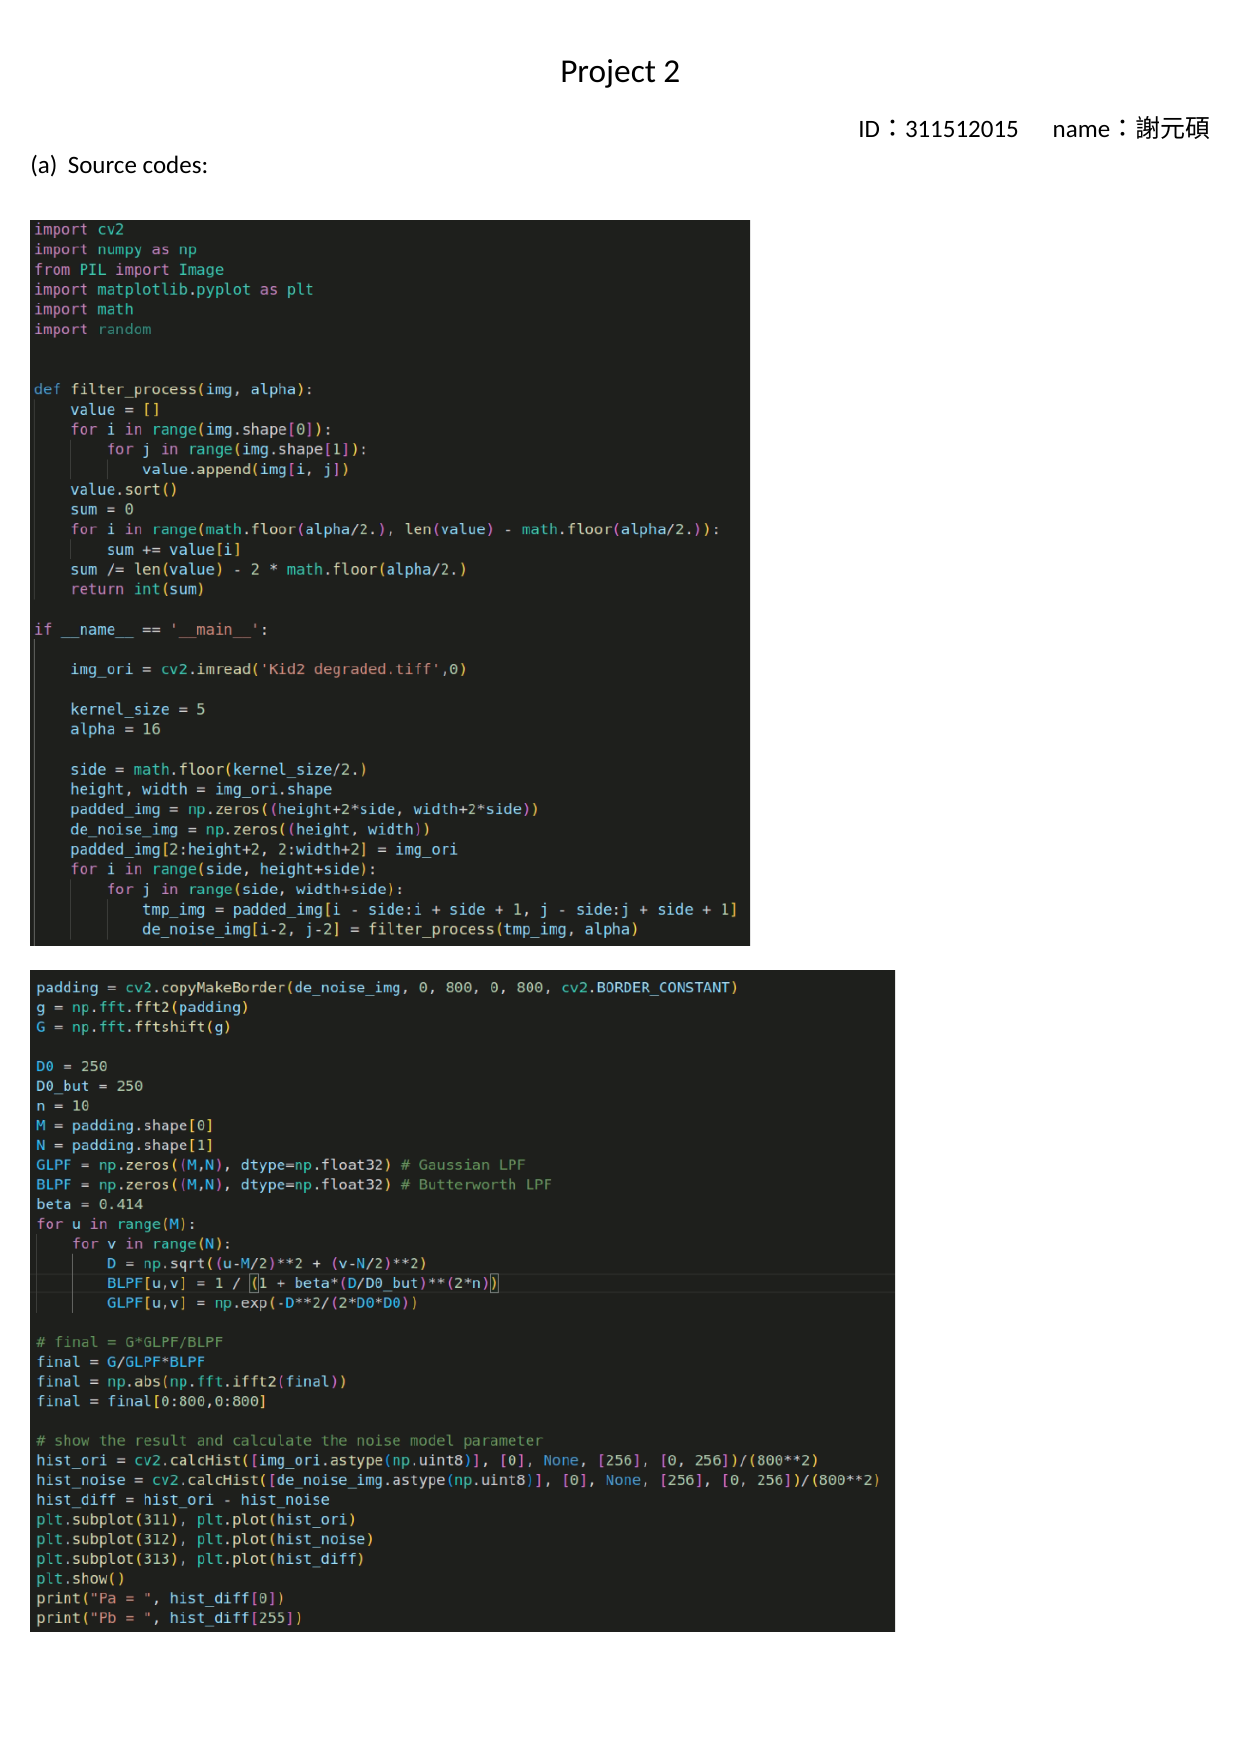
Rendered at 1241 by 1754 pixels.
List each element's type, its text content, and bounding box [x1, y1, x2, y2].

list Source codes: [30, 146, 1110, 183]
text ID：311512015 name：謝元碩 [30, 108, 1210, 146]
text Project 2 [30, 33, 1210, 108]
picture [30, 970, 896, 1632]
picture [30, 220, 751, 946]
